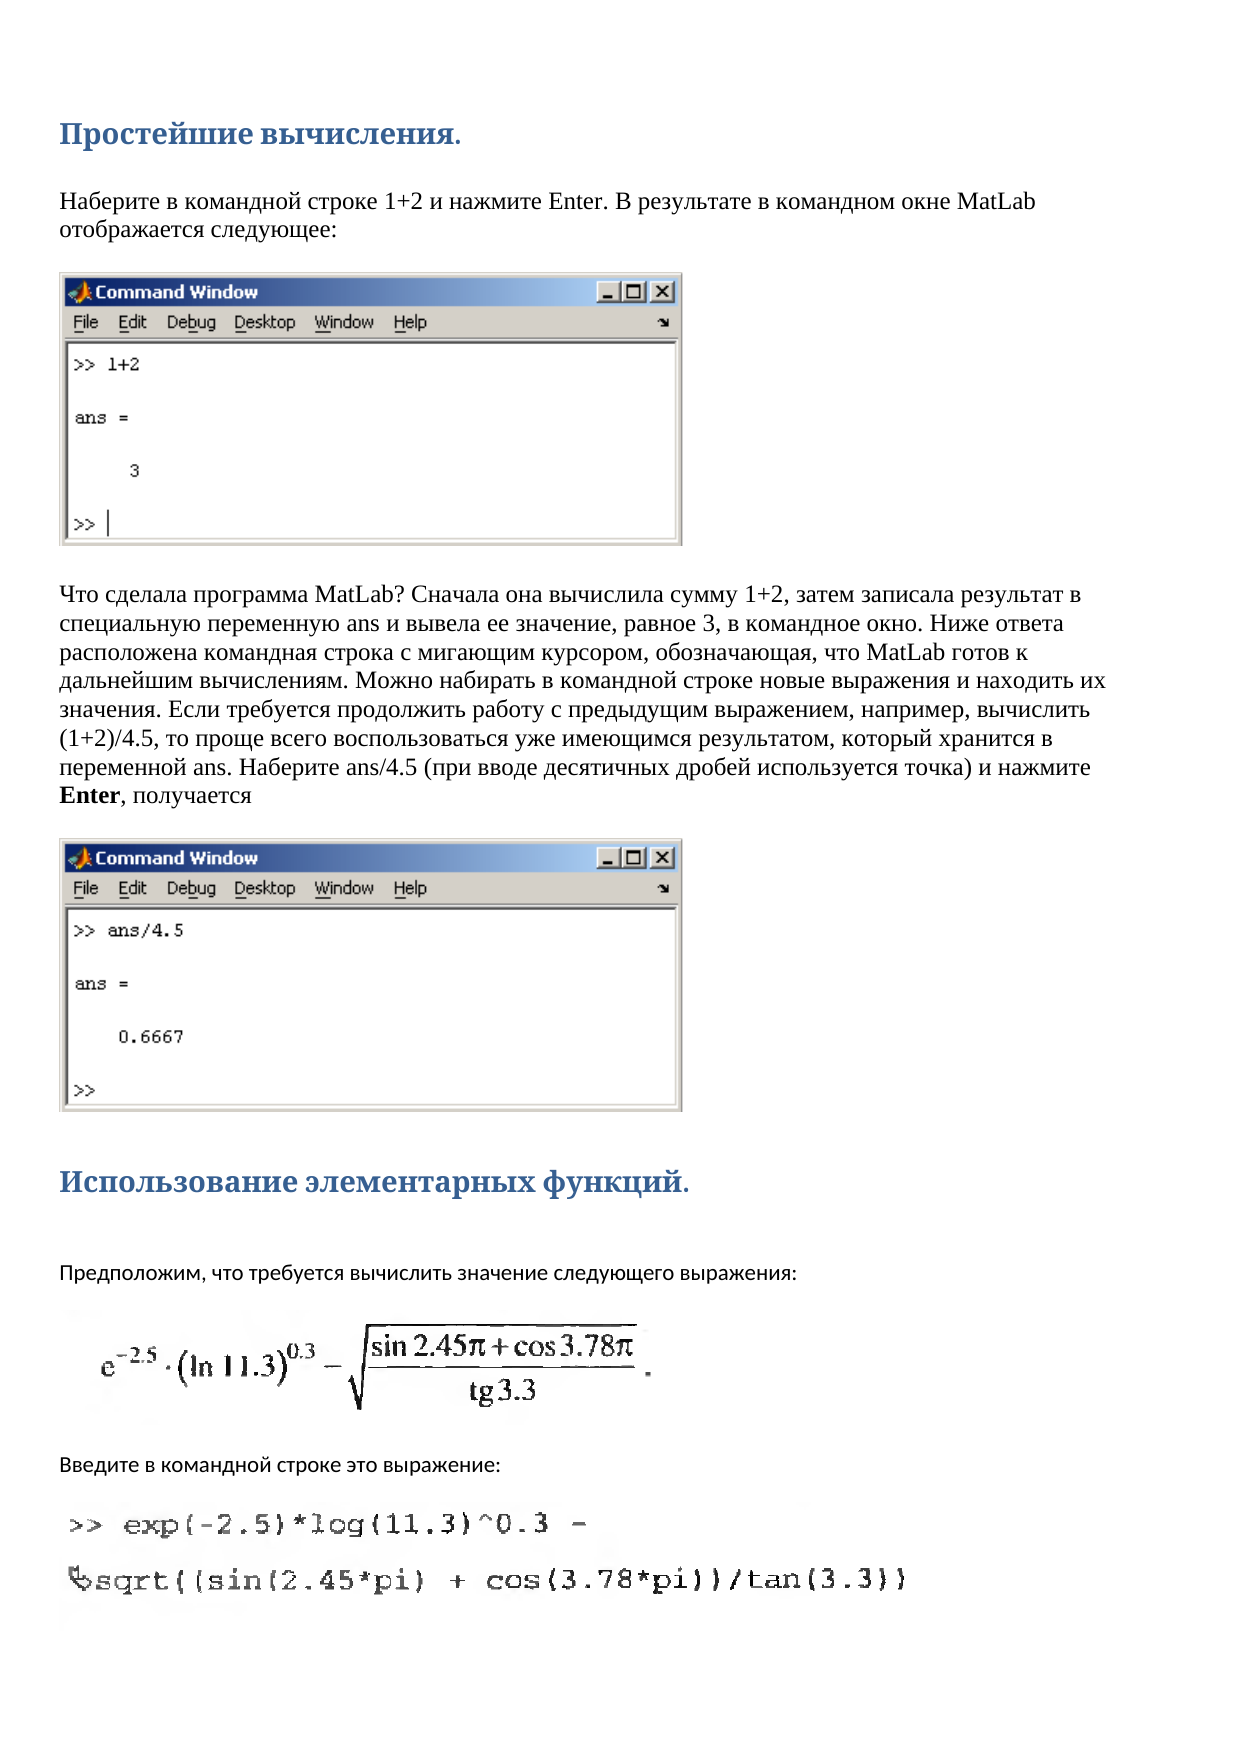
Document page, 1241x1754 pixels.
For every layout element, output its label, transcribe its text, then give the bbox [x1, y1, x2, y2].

picture [59, 838, 683, 1112]
text Введите в командной строке это выражение: [59, 1450, 1152, 1478]
picture [59, 272, 683, 546]
text Что сделала программа MatLab? Сначала она вычислила сумму 1+2, затем записала результат в специальную переменную ans и вывела ее значение, равное 3, в командное окно. Ниже ответа расположена командная строка с мигающим курсором, обозначающая, что MatLab готов к дальнейшим вычислениям. Можно набирать в командной строке новые выражения и находить их значения. Если требуется продолжить работу с предыдущим выражением, например, вычислить (1+2)/4.5, то проще всего воспользоваться уже имеющимся результатом, который хранится в переменной ans. Наберите ans/4.5 (при вводе десятичных дробей используется точка) и нажмите Enter, получается [59, 579, 1152, 809]
subtitle Использование элементарных функций. [59, 1166, 1152, 1199]
picture [59, 1502, 938, 1631]
picture [59, 1310, 686, 1425]
text Наберите в командной строке 1+2 и нажмите Enter. В результате в командном окне MatLab отображается следующее: [59, 186, 1152, 243]
subtitle Простейшие вычисления. [59, 118, 1152, 152]
text Предположим, что требуется вычислить значение следующего выражения: [59, 1258, 1152, 1286]
